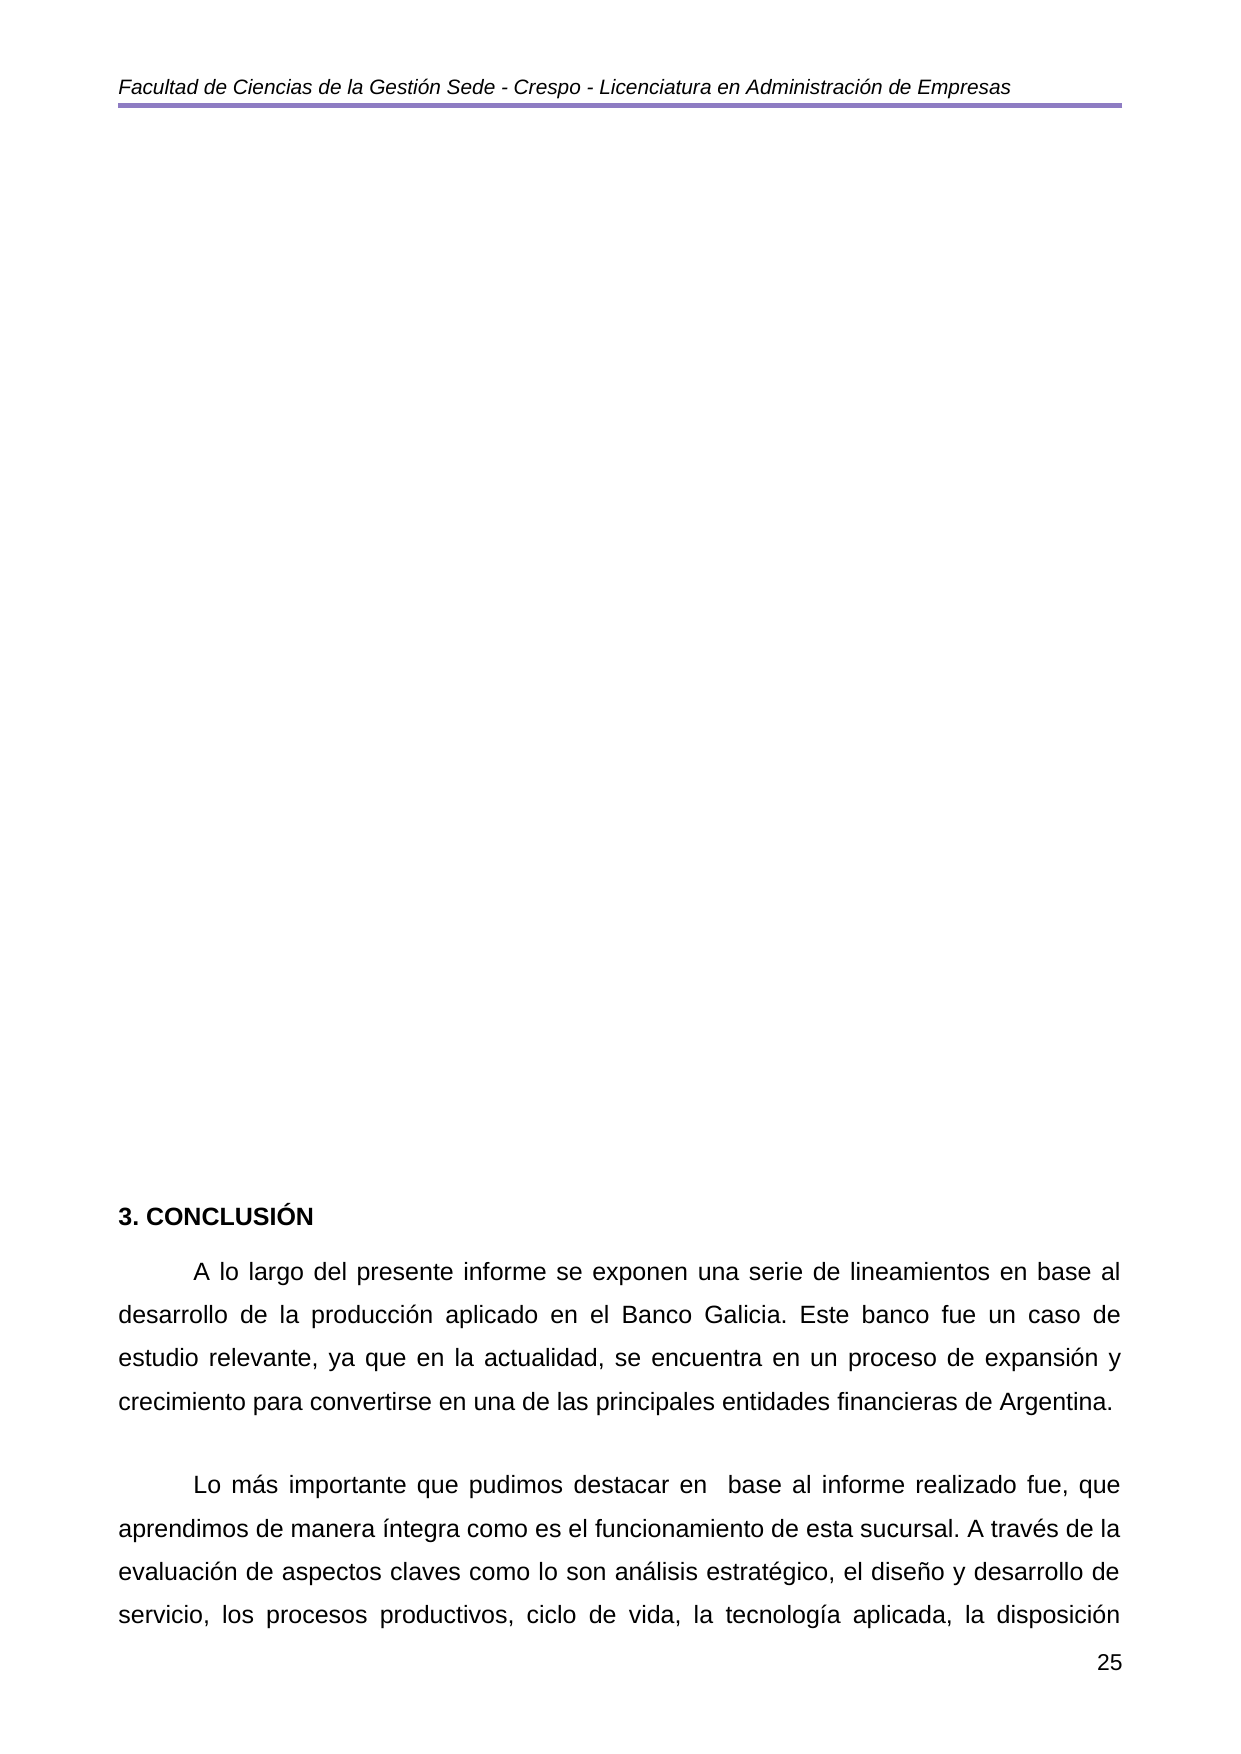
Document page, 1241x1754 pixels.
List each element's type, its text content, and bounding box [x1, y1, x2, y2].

subtitle 3. CONCLUSIÓN [118, 1202, 1122, 1230]
text A lo largo del presente informe se exponen una serie de lineamientos en base al desarrollo de la producción aplicado en el Banco Galicia. Este banco fue un caso de estudio relevante, ya que en la actualidad, se encuentra en un proceso de expansión y crecimiento para convertirse en una de las principales entidades financieras de Argentina. [118, 1257, 1122, 1415]
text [118, 1470, 1122, 1628]
